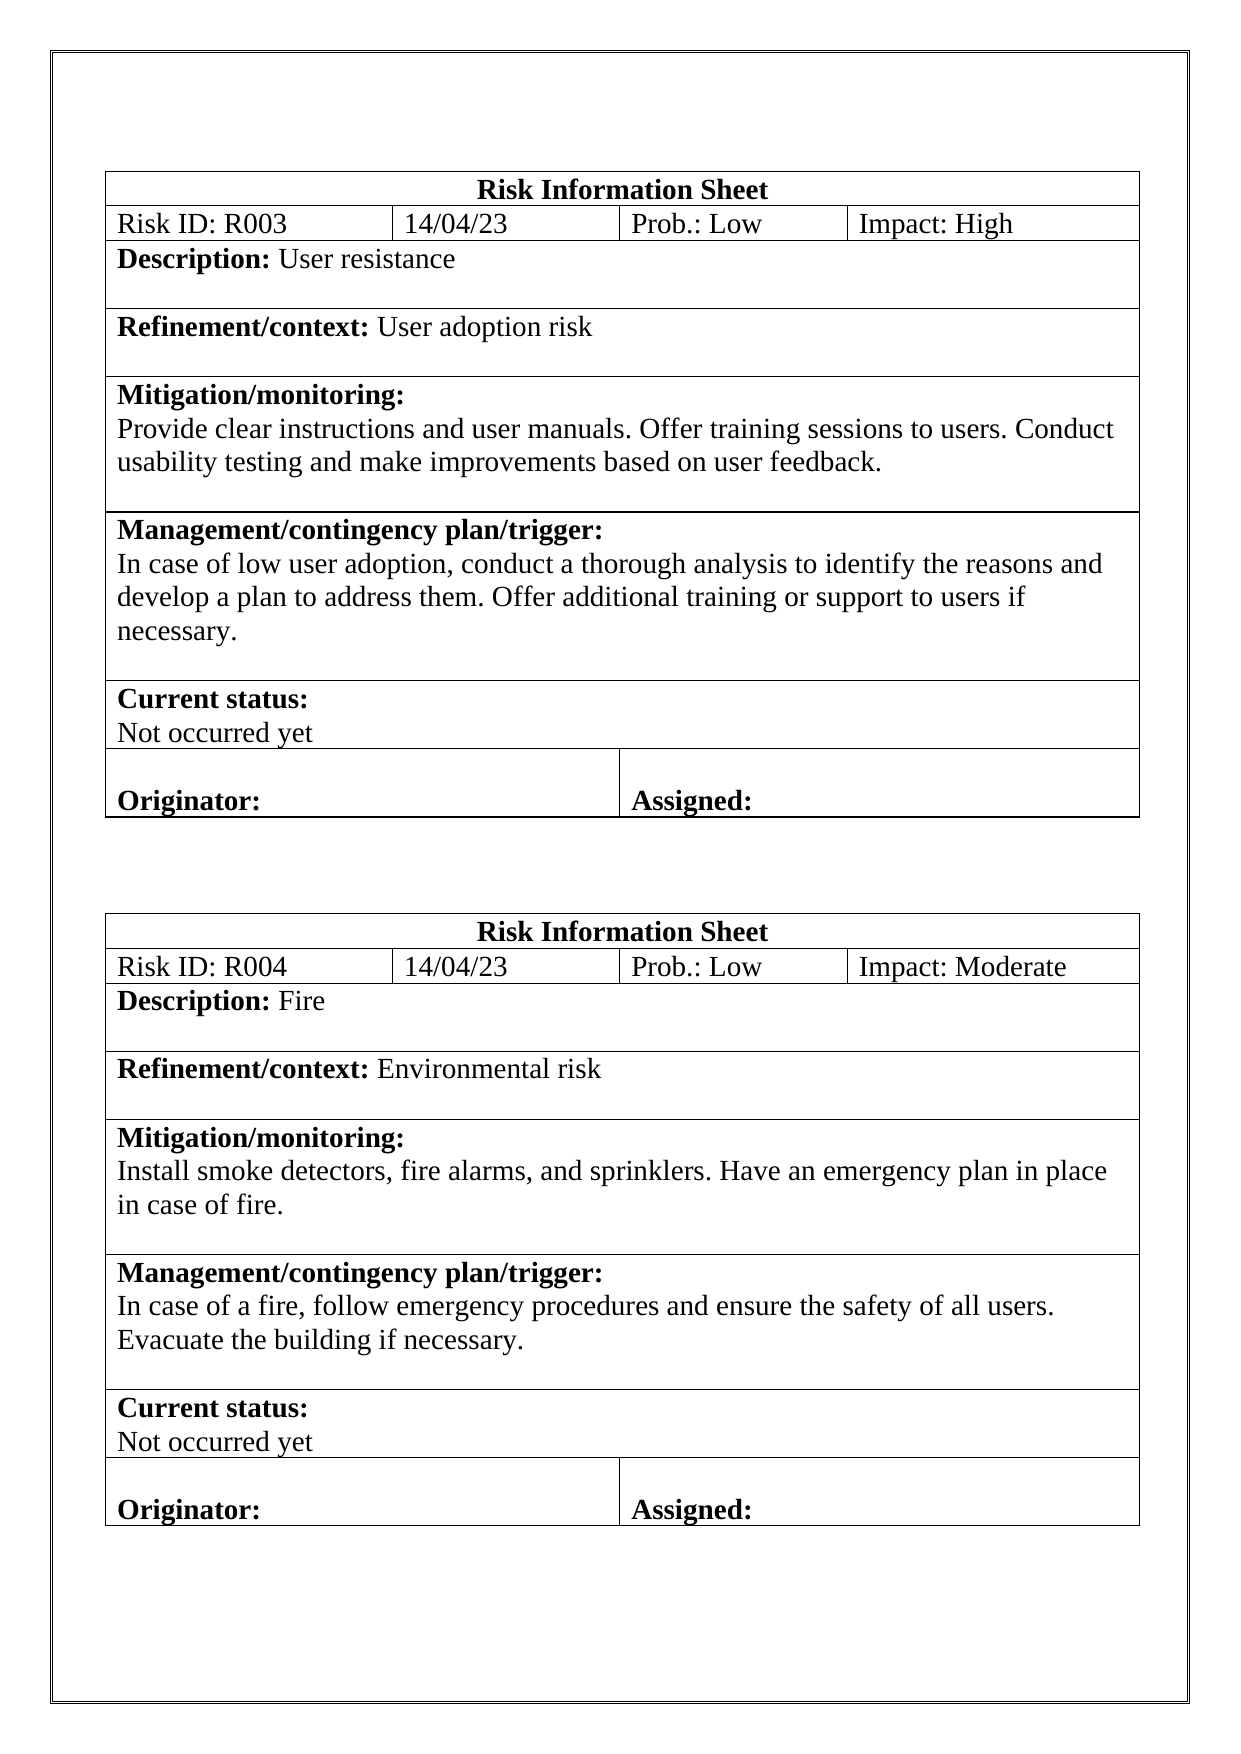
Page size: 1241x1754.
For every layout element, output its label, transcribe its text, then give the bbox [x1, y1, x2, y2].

table_cell Refinement/context: User adoption risk [106, 309, 1139, 376]
table_cell Mitigation/monitoring: Install smoke detectors, fire alarms, and sprinklers. Have an emergency plan in place in case of fire. [106, 1120, 1139, 1254]
table_cell Mitigation/monitoring: Provide clear instructions and user manuals. Offer training sessions to users. Conduct usability testing and make improvements based on user feedback. [106, 377, 1139, 511]
table_cell 14/04/23 [393, 206, 619, 240]
table_cell Management/contingency plan/trigger: In case of low user adoption, conduct a thorough analysis to identify the reasons and develop a plan to address them. Offer additional training or support to users if necessary. [106, 513, 1139, 680]
table_cell 14/04/23 [393, 949, 619, 982]
table_header Risk Information Sheet [106, 914, 1139, 948]
table_cell Impact: High [848, 206, 1139, 240]
table_cell Originator: [106, 1458, 619, 1525]
table_cell Current status: Not occurred yet [106, 1390, 1139, 1457]
table_cell Current status: Not occurred yet [106, 681, 1139, 748]
table_cell Description: Fire [106, 984, 1139, 1051]
table_cell Prob.: Low [620, 206, 847, 240]
table_cell Originator: [106, 749, 619, 816]
table_header Risk Information Sheet [106, 172, 1139, 205]
table_cell Refinement/context: Environmental risk [106, 1052, 1139, 1119]
table_cell Description: User resistance [106, 241, 1139, 308]
table_cell Assigned: [620, 749, 1139, 816]
table_cell Risk ID: R004 [106, 949, 392, 982]
table_cell Assigned: [620, 1458, 1139, 1525]
table_cell Impact: Moderate [848, 949, 1139, 982]
table_cell Prob.: Low [620, 949, 847, 982]
table_cell Management/contingency plan/trigger: In case of a fire, follow emergency procedures and ensure the safety of all users. Evacuate the building if necessary. [106, 1255, 1139, 1389]
table_cell Risk ID: R003 [106, 206, 392, 240]
